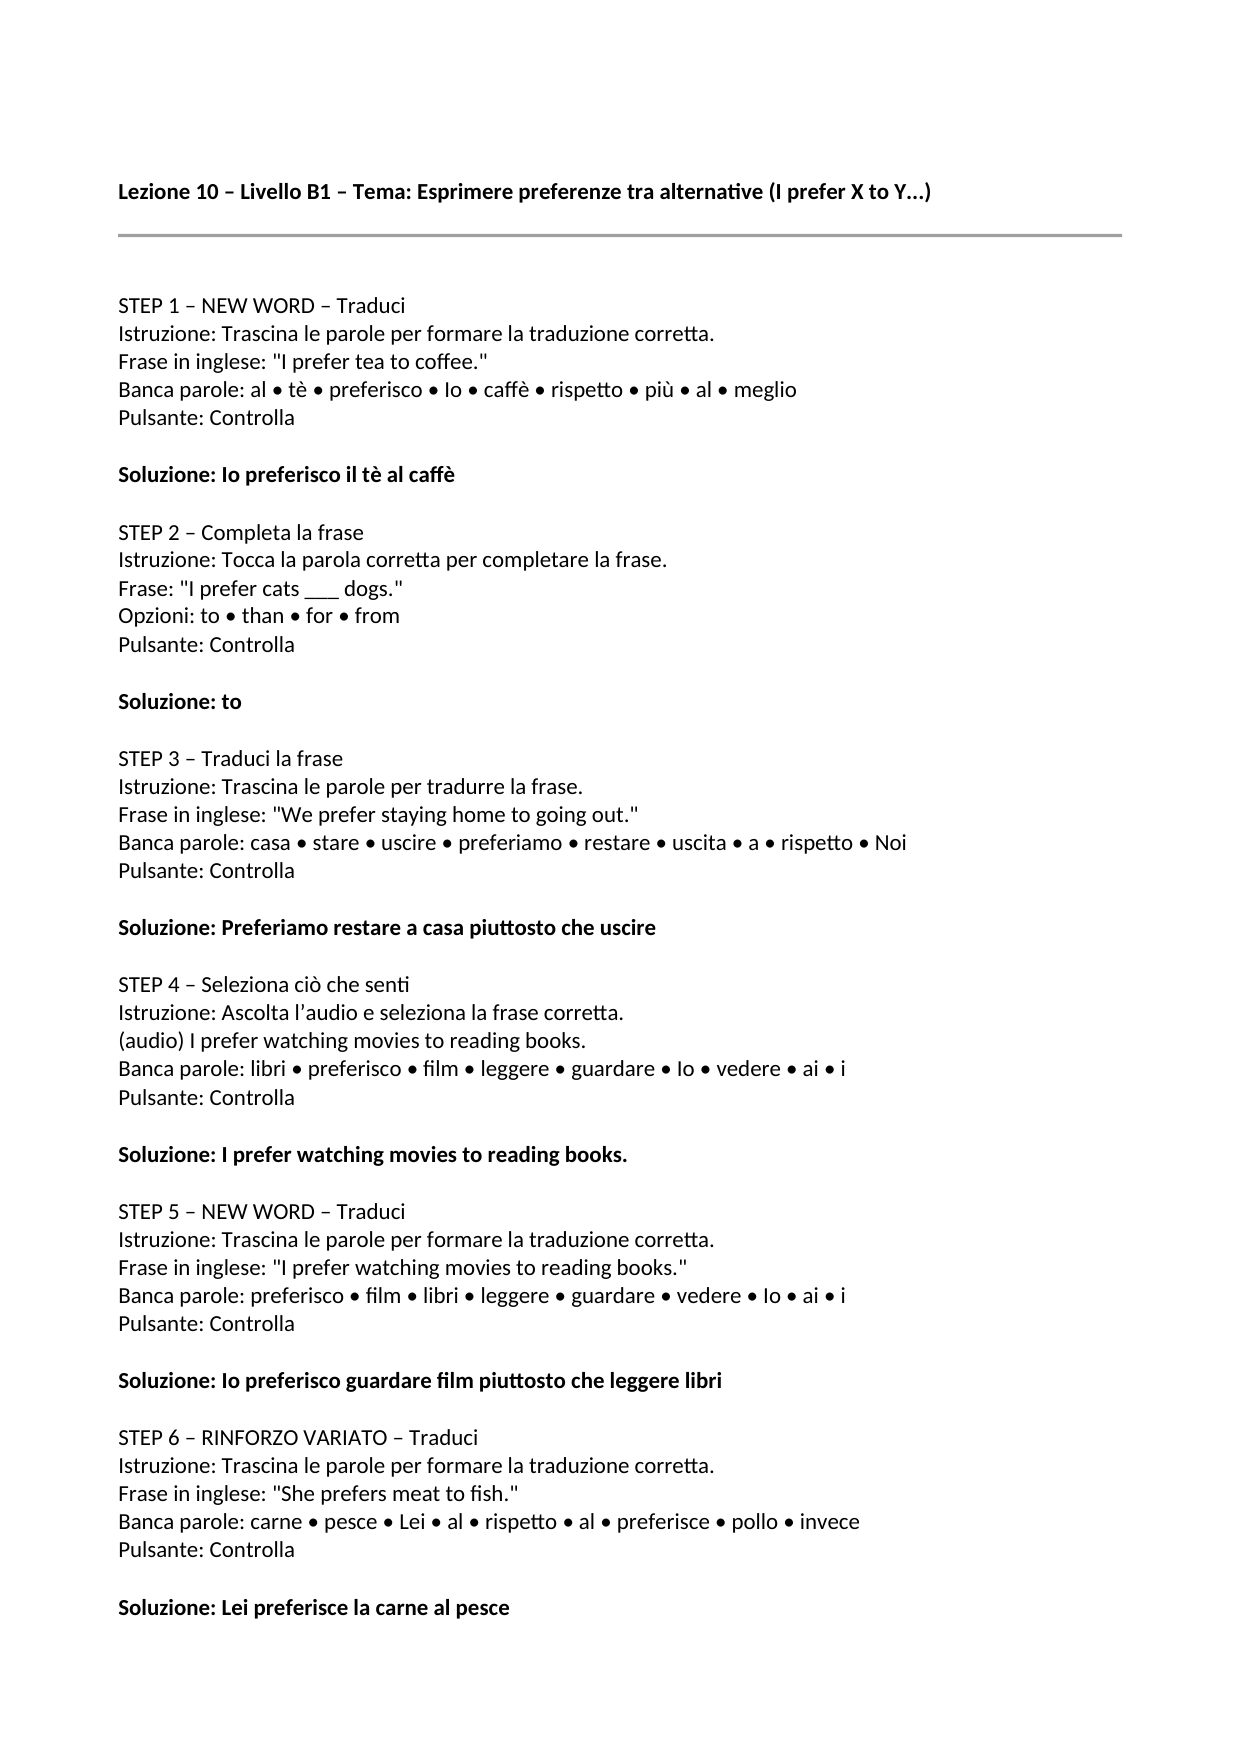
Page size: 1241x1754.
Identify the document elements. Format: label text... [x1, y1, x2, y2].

text Soluzione: Io preferisco il tè al caffè [118, 460, 1122, 488]
text STEP 6 – RINFORZO VARIATO – Traduci Istruzione: Trascina le parole per formare la traduzione corretta. Frase in inglese: "She prefers meat to fish." Banca parole: carne • pesce • Lei • al • rispetto • al • preferisce • pollo • invece Pulsante: Controlla [118, 1423, 1122, 1563]
text STEP 3 – Traduci la frase Istruzione: Trascina le parole per tradurre la frase. Frase in inglese: "We prefer staying home to going out." Banca parole: casa • stare • uscire • preferiamo • restare • uscita • a • rispetto • Noi Pulsante: Controlla [118, 744, 1122, 884]
text STEP 2 – Completa la frase Istruzione: Tocca la parola corretta per completare la frase. Frase: "I prefer cats ___ dogs." Opzioni: to • than • for • from Pulsante: Controlla [118, 518, 1122, 658]
text STEP 5 – NEW WORD – Traduci Istruzione: Trascina le parole per formare la traduzione corretta. Frase in inglese: "I prefer watching movies to reading books." Banca parole: preferisco • film • libri • leggere • guardare • vedere • Io • ai • i Pulsante: Controlla [118, 1197, 1122, 1337]
text STEP 1 – NEW WORD – Traduci Istruzione: Trascina le parole per formare la traduzione corretta. Frase in inglese: "I prefer tea to coffee." Banca parole: al • tè • preferisco • Io • caffè • rispetto • più • al • meglio Pulsante: Controlla [118, 291, 1122, 431]
text Soluzione: Io preferisco guardare film piuttosto che leggere libri [118, 1366, 1122, 1394]
text Soluzione: Lei preferisce la carne al pesce [118, 1593, 1122, 1621]
text Soluzione: Preferiamo restare a casa piuttosto che uscire [118, 913, 1122, 941]
text Lezione 10 – Livello B1 – Tema: Esprimere preferenze tra alternative (I prefer X to Y...) [118, 177, 1122, 205]
text Soluzione: to [118, 687, 1122, 715]
text STEP 4 – Seleziona ciò che senti Istruzione: Ascolta l’audio e seleziona la frase corretta. (audio) I prefer watching movies to reading books. Banca parole: libri • preferisco • film • leggere • guardare • Io • vedere • ai • i Pulsante: Controlla [118, 971, 1122, 1111]
text Soluzione: I prefer watching movies to reading books. [118, 1140, 1122, 1168]
